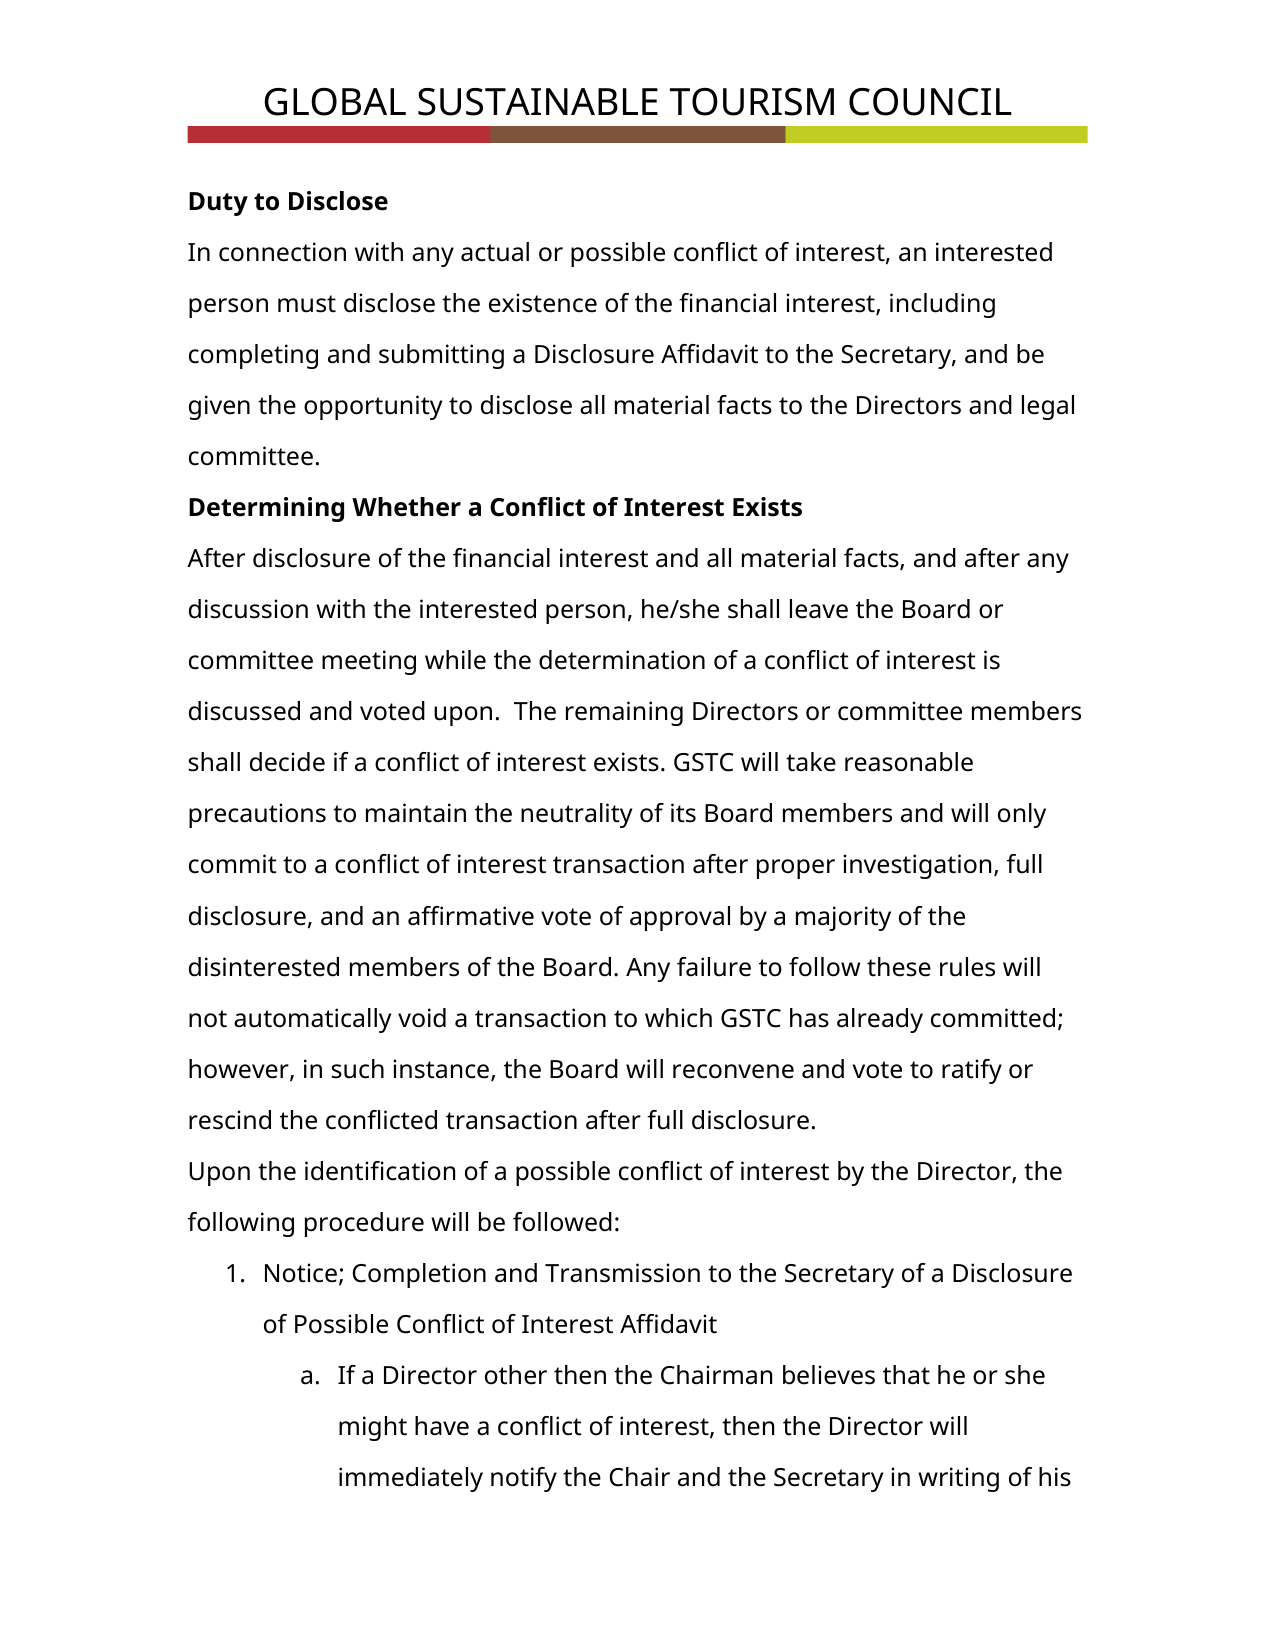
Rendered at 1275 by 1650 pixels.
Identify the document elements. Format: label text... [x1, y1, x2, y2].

list Notice; Completion and Transmission to the Secretary of a Disclosure of Possible Conflict of Interest Affidavit [225, 1255, 1087, 1341]
text After disclosure of the financial interest and all material facts, and after any discussion with the interested person, he/she shall leave the Board or committee meeting while the determination of a conflict of interest is discussed and voted upon. The remaining Directors or committee members shall decide if a conflict of interest exists. GSTC will take reasonable precautions to maintain the neutrality of its Board members and will only commit to a conflict of interest transaction after proper investigation, full disclosure, and an affirmative vote of approval by a majority of the disinterested members of the Board. Any failure to follow these rules will not automatically void a transaction to which GSTC has already committed; however, in such instance, the Board will reconvene and vote to ratify or rescind the conflicted transaction after full disclosure. [187, 541, 1087, 1136]
text Determining Whether a Conflict of Interest Exists [187, 490, 1087, 524]
text In connection with any actual or possible conflict of interest, an interested person must disclose the existence of the financial interest, including completing and submitting a Disclosure Affidavit to the Secretary, and be given the opportunity to disclose all material facts to the Directors and legal committee. [187, 234, 1087, 473]
text Upon the identification of a possible conflict of interest by the Director, the following procedure will be followed: [187, 1153, 1087, 1238]
text Duty to Disclose [187, 183, 1087, 218]
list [300, 1357, 1087, 1494]
